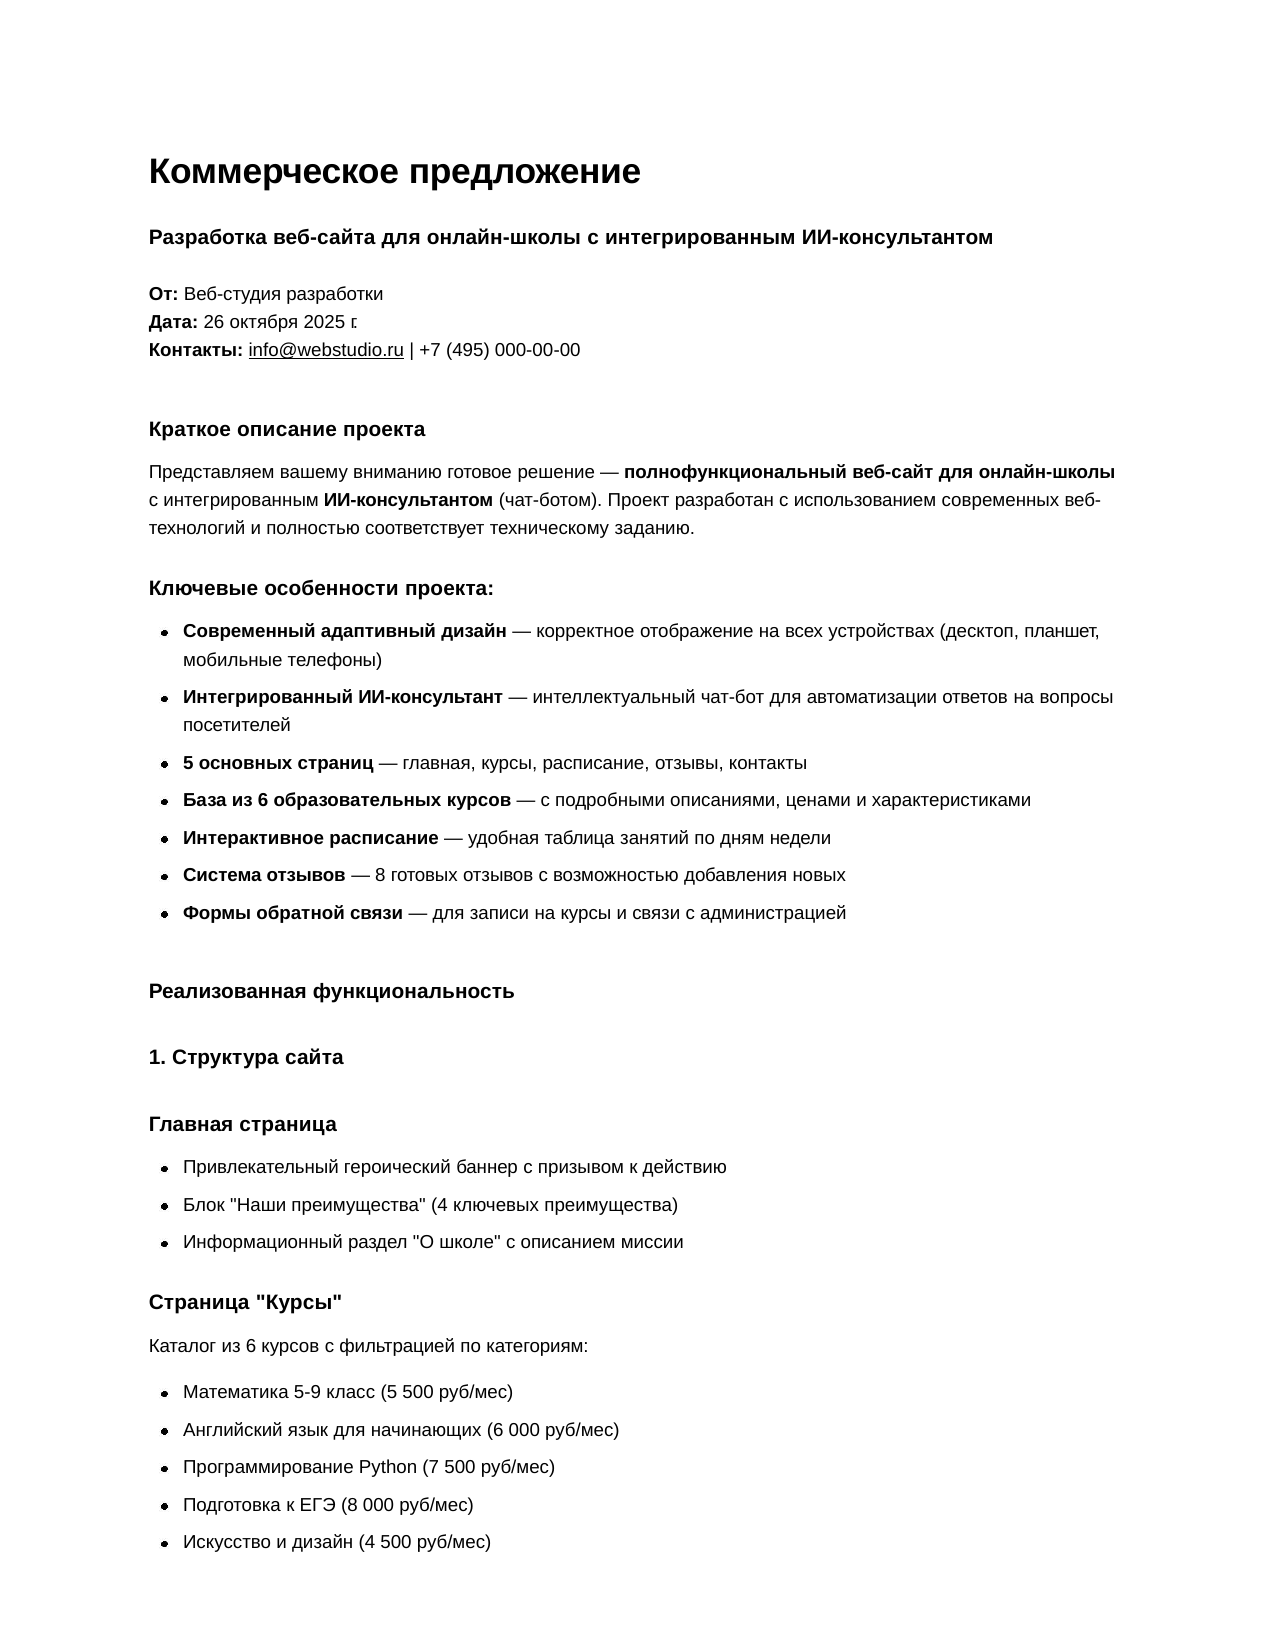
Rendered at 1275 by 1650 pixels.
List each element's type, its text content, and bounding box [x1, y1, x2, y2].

picture [158, 627, 170, 638]
text Блок "Наши преимущества" (4 ключевых преимущества) [183, 1194, 1264, 1216]
text Современный адаптивный дизайн — корректное отображение на всех устройствах (десктоп, планшет, [183, 620, 1264, 642]
text База из 6 образовательных курсов — с подробными описаниями, ценами и характеристиками [183, 789, 1264, 811]
picture [158, 1463, 170, 1474]
text Система отзывов — 8 готовых отзывов с возможностью добавления новых [183, 864, 1264, 886]
picture [158, 833, 170, 845]
picture [158, 1538, 170, 1549]
picture [158, 871, 170, 882]
text Подготовка к ЕГЭ (8 000 руб/мес) [183, 1494, 1264, 1516]
text мобильные телефоны) [183, 648, 1264, 671]
text Коммерческое предложение [148, 151, 1264, 191]
text Английский язык для начинающих (6 000 руб/мес) [183, 1419, 1264, 1441]
picture [158, 1163, 170, 1174]
text Формы обратной связи — для записи на курсы и связи с администрацией [183, 902, 1264, 924]
text Привлекательный героический баннер с призывом к действию [183, 1156, 1264, 1178]
picture [158, 796, 170, 807]
text с интегрированным ИИ-консультантом (чат-ботом). Проект разработан с использованием современных веб- [148, 489, 1264, 511]
text От: Веб-студия разработки [148, 283, 1264, 305]
picture [158, 908, 170, 920]
text 5 основных страниц — главная, курсы, расписание, отзывы, контакты [183, 752, 1264, 774]
text Ключевые особенности проекта: [148, 576, 1264, 601]
text Страница "Курсы" [148, 1290, 1264, 1315]
text Интегрированный ИИ-консультант — интеллектуальный чат-бот для автоматизации ответов на вопросы [183, 686, 1264, 708]
text Математика 5-9 класс (5 500 руб/мес) [183, 1381, 1264, 1403]
text Искусство и дизайн (4 500 руб/мес) [183, 1531, 1264, 1553]
picture [158, 693, 170, 704]
picture [158, 1426, 170, 1437]
text Краткое описание проекта [148, 417, 1264, 441]
text Каталог из 6 курсов с фильтрацией по категориям: [148, 1334, 1264, 1356]
picture [158, 1201, 170, 1212]
text технологий и полностью соответствует техническому заданию. [148, 517, 1264, 539]
text Программирование Python (7 500 руб/мес) [183, 1456, 1264, 1478]
text Представляем вашему вниманию готовое решение — полнофункциональный веб-сайт для онлайн-школы [148, 461, 1264, 483]
picture [158, 758, 170, 770]
picture [158, 1238, 170, 1249]
text Дата: 26 октября 2025 г. [148, 311, 1264, 333]
text Интерактивное расписание — удобная таблица занятий по дням недели [183, 827, 1264, 849]
text Реализованная функциональность [148, 979, 1264, 1004]
text посетителей [183, 714, 1264, 736]
picture [158, 1501, 170, 1512]
text Главная страница [148, 1112, 1264, 1137]
text Разработка веб-сайта для онлайн-школы с интегрированным ИИ-консультантом [148, 224, 1264, 249]
text Информационный раздел "О школе" с описанием миссии [183, 1231, 1264, 1253]
text Контакты: info@webstudio.ru | +7 (495) 000-00-00 [148, 339, 1264, 361]
picture [158, 1388, 170, 1399]
text 1. Структура сайта [148, 1045, 1264, 1069]
